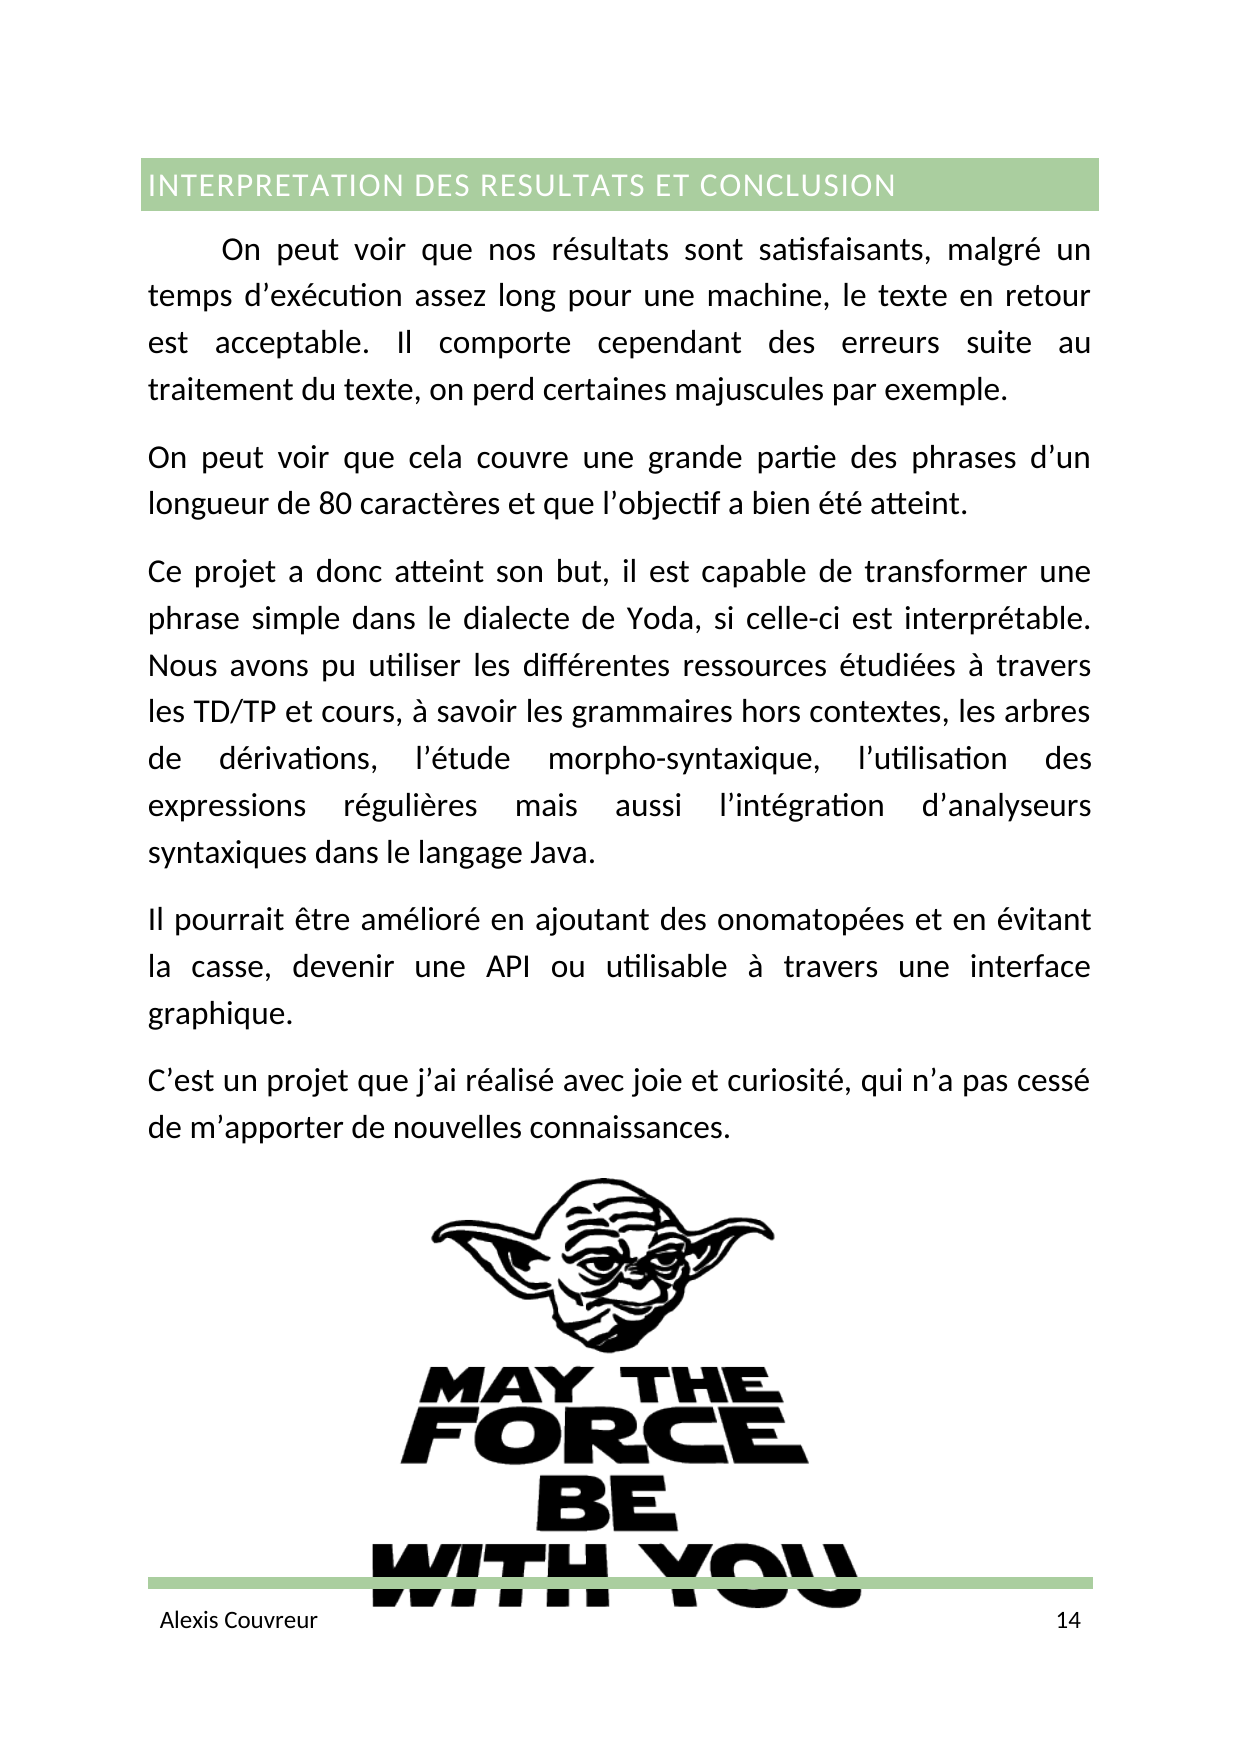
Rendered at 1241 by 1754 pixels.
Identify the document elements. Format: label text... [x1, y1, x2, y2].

text C’est un projet que j’ai réalisé avec joie et curiosité, qui n’a pas cessé de m’apporter de nouvelles connaissances. [148, 1059, 1093, 1147]
picture [372, 1178, 863, 1577]
picture [372, 1589, 863, 1611]
text Ce projet a donc atteint son but, il est capable de transformer une phrase simple dans le dialecte de Yoda, si celle-ci est interprétable. Nous avons pu utiliser les différentes ressources étudiées à travers les TD/TP et cours, à savoir les grammaires hors contextes, les arbres de dérivations, l’étude morpho-syntaxique, l’utilisation des expressions régulières mais aussi l’intégration d’analyseurs syntaxiques dans le langage Java. [148, 550, 1093, 871]
text Il pourrait être amélioré en ajoutant des onomatopées et en évitant la casse, devenir une API ou utilisable à travers une interface graphique. [148, 898, 1093, 1032]
subtitle INTERPRETATION DES RESULTATS et conclusion [148, 164, 1093, 205]
text On peut voir que nos résultats sont satisfaisants, malgré un temps d’exécution assez long pour une machine, le texte en retour est acceptable. Il comporte cependant des erreurs suite au traitement du texte, on perd certaines majuscules par exemple. [148, 228, 1093, 409]
text On peut voir que cela couvre une grande partie des phrases d’un longueur de 80 caractères et que l’objectif a bien été atteint. [148, 436, 1093, 523]
